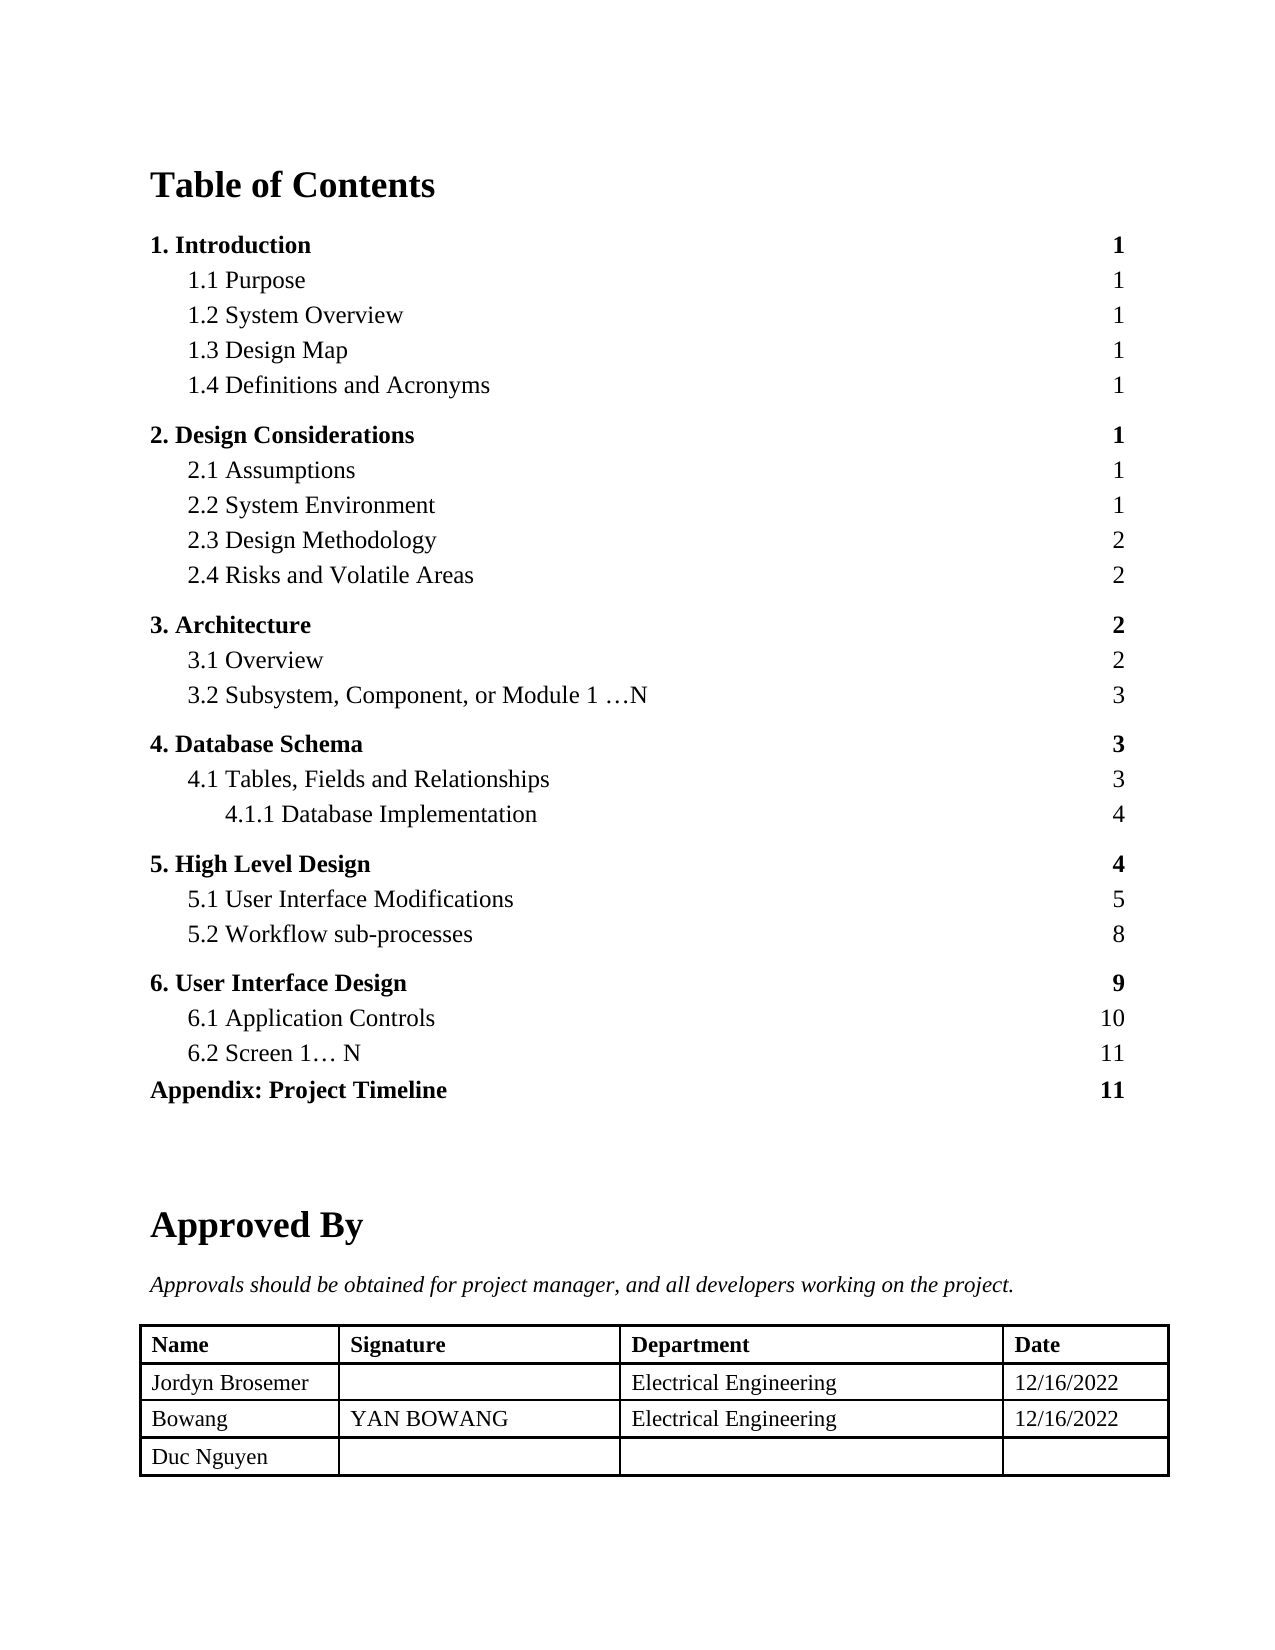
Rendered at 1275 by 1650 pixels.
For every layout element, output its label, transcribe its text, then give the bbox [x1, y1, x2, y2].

table_header Signature [340, 1327, 619, 1362]
table_cell [621, 1439, 1002, 1473]
table_cell YAN BOWANG [340, 1401, 619, 1436]
table_cell Duc Nguyen [142, 1439, 338, 1473]
table_cell [340, 1439, 619, 1473]
table_cell 12/16/2022 [1004, 1401, 1167, 1436]
table_cell Jordyn Brosemer [142, 1365, 338, 1399]
table_cell [1004, 1439, 1167, 1473]
table_cell Electrical Engineering [621, 1401, 1002, 1436]
text Approved By [150, 1203, 1125, 1246]
table_cell 12/16/2022 [1004, 1365, 1167, 1399]
table_cell Bowang [142, 1401, 338, 1436]
text Table of Contents [150, 162, 1125, 206]
table_cell [340, 1365, 619, 1399]
table_header Name [142, 1327, 338, 1362]
table_header Department [621, 1327, 1002, 1362]
table_cell Electrical Engineering [621, 1365, 1002, 1399]
table_header Date [1004, 1327, 1167, 1362]
text Approvals should be obtained for project manager, and all developers working on the project. [150, 1271, 1125, 1297]
